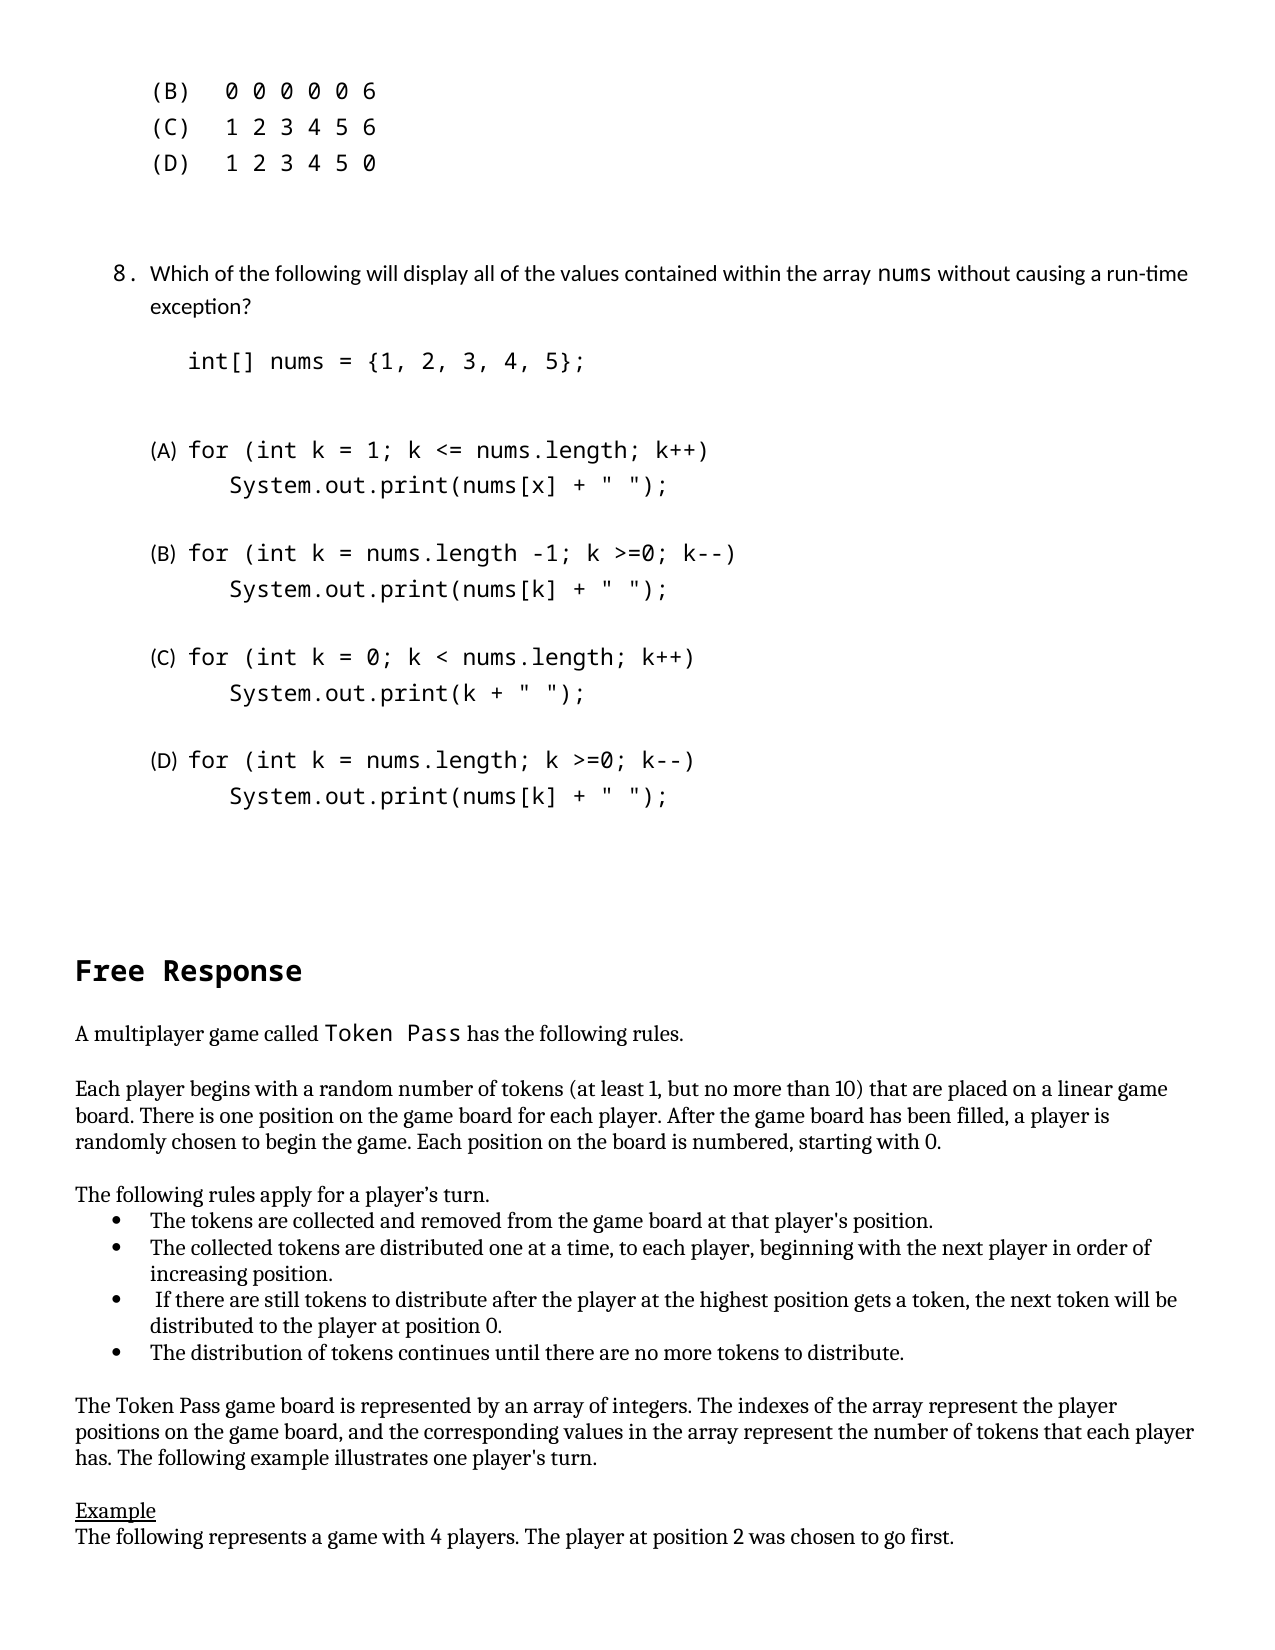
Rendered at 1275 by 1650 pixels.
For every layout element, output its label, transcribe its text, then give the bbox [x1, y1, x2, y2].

text Each player begins with a random number of tokens (at least 1, but no more than 10) that are placed on a linear game board. There is one position on the game board for each player. After the game board has been filled, a player is randomly chosen to begin the game. Each position on the board is numbered, starting with 0. [75, 1076, 1200, 1155]
list The distribution of tokens continues until there are no more tokens to distribute. [112, 1340, 1200, 1366]
list for (int k = 0; k < nums.length; k++) System.out.print(k + " "); [150, 641, 1200, 740]
text A multiplayer game called Token Pass has the following rules. [75, 1017, 1200, 1076]
text The Token Pass game board is represented by an array of integers. The indexes of the array represent the player positions on the game board, and the corresponding values in the array represent the number of tokens that each player has. The following example illustrates one player's turn. [75, 1392, 1200, 1471]
list If there are still tokens to distribute after the player at the highest position gets a token, the next token will be distributed to the player at position 0. [112, 1287, 1200, 1340]
list for (int k = nums.length; k >=0; k--) System.out.print(nums[k] + " "); [150, 744, 1200, 811]
list 1 2 3 4 5 6 [150, 111, 1200, 142]
list for (int k = 1; k <= nums.length; k++) System.out.print(nums[x] + " "); [150, 433, 1200, 533]
text Example [75, 1498, 1200, 1524]
list 0 0 0 0 0 6 [150, 75, 1200, 106]
list The tokens are collected and removed from the game board at that player's position. [112, 1208, 1200, 1234]
text Free Response [75, 950, 1200, 990]
text The following represents a game with 4 players. The player at position 2 was chosen to go first. [75, 1524, 1200, 1551]
text The following rules apply for a player’s turn. [75, 1182, 1200, 1208]
list for (int k = nums.length -1; k >=0; k--) System.out.print(nums[k] + " "); [150, 537, 1200, 636]
list The collected tokens are distributed one at a time, to each player, beginning with the next player in order of increasing position. [112, 1234, 1200, 1287]
list Which of the following will display all of the values contained within the array nums without causing a run-time exception? [112, 257, 1200, 320]
list 1 2 3 4 5 0 [150, 147, 1200, 178]
text int[] nums = {1, 2, 3, 4, 5}; [112, 345, 1200, 408]
